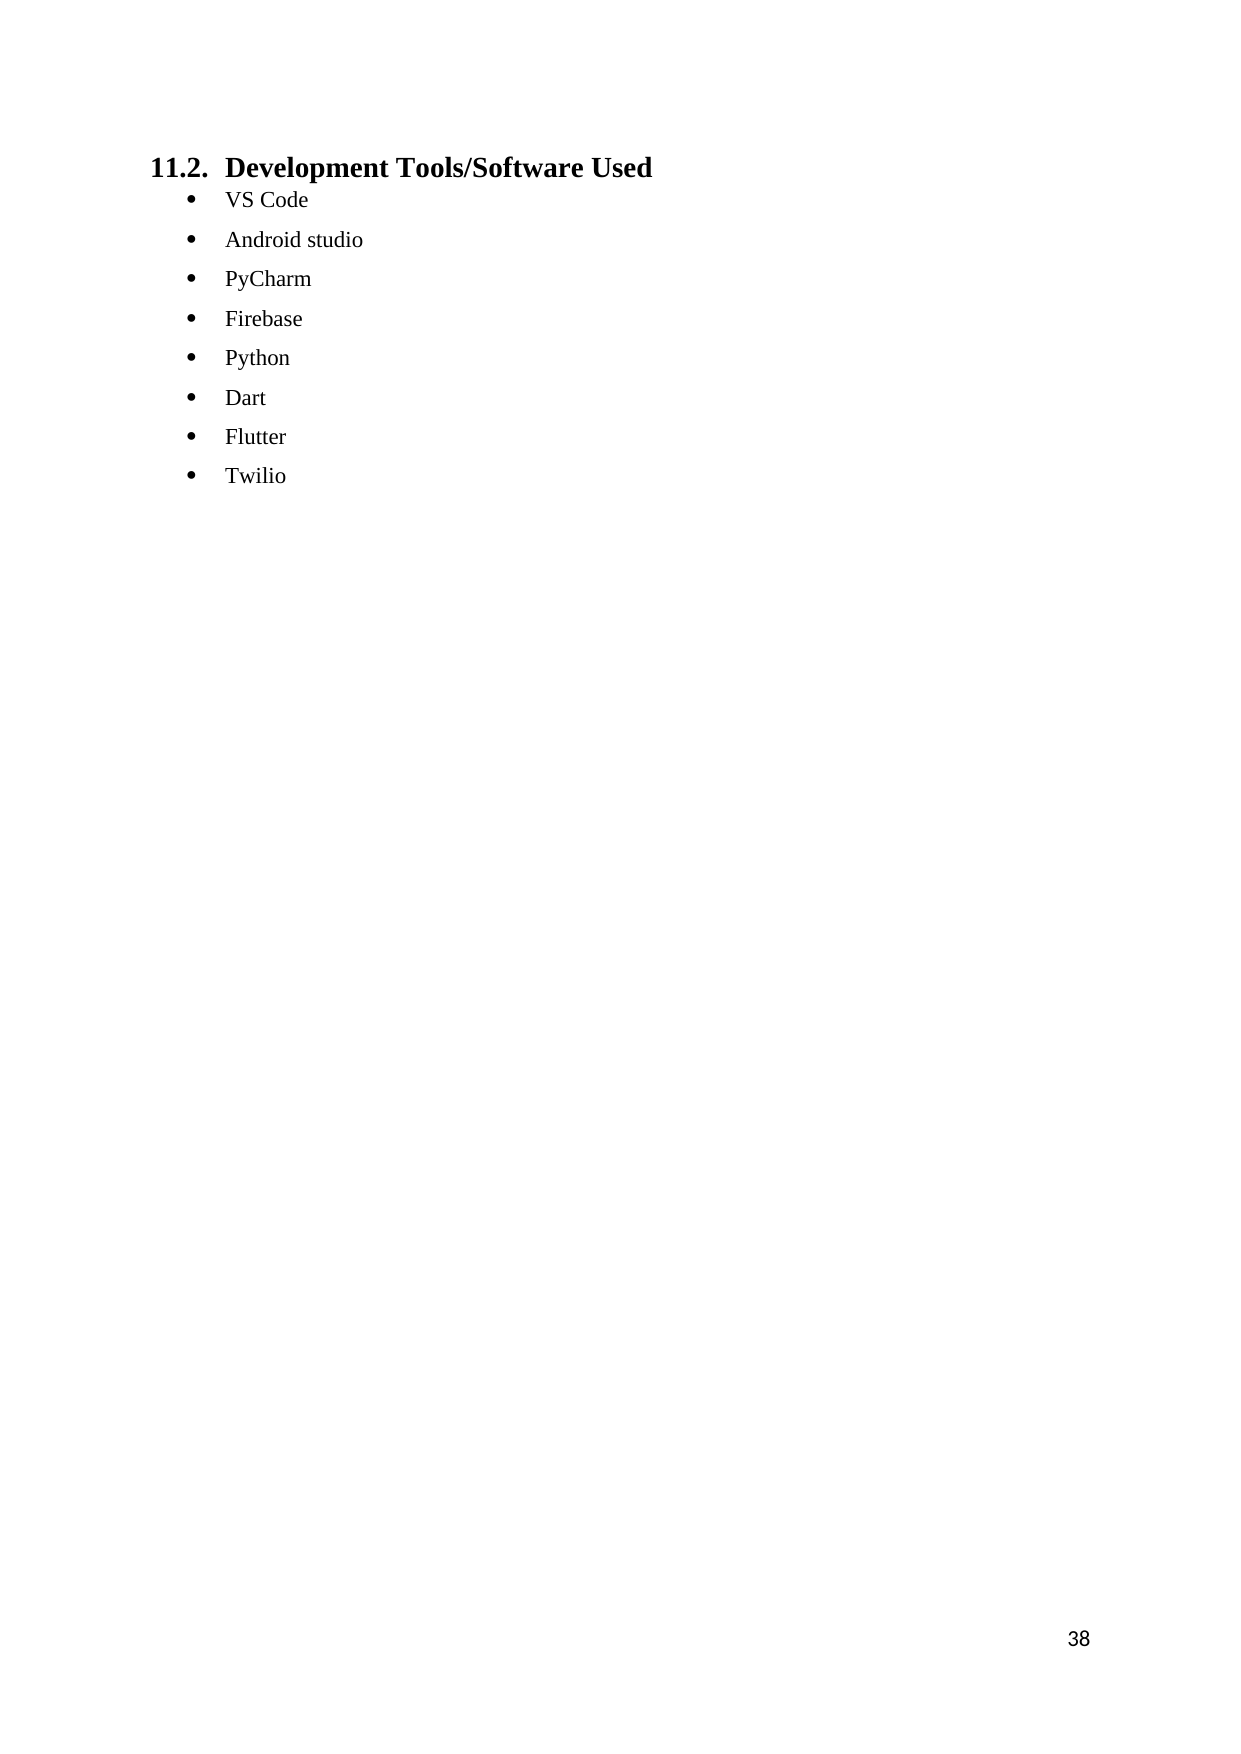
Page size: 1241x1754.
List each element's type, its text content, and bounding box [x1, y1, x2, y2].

list Flutter [187, 423, 1090, 449]
list VS Code [187, 186, 1090, 212]
list Android studio [187, 226, 1090, 252]
subtitle Development Tools/Software Used [150, 150, 1090, 183]
list Firebase [187, 304, 1090, 331]
list PyCharm [187, 265, 1090, 291]
list Twilio [187, 462, 1090, 489]
list Python [187, 344, 1090, 370]
list Dart [187, 383, 1090, 410]
